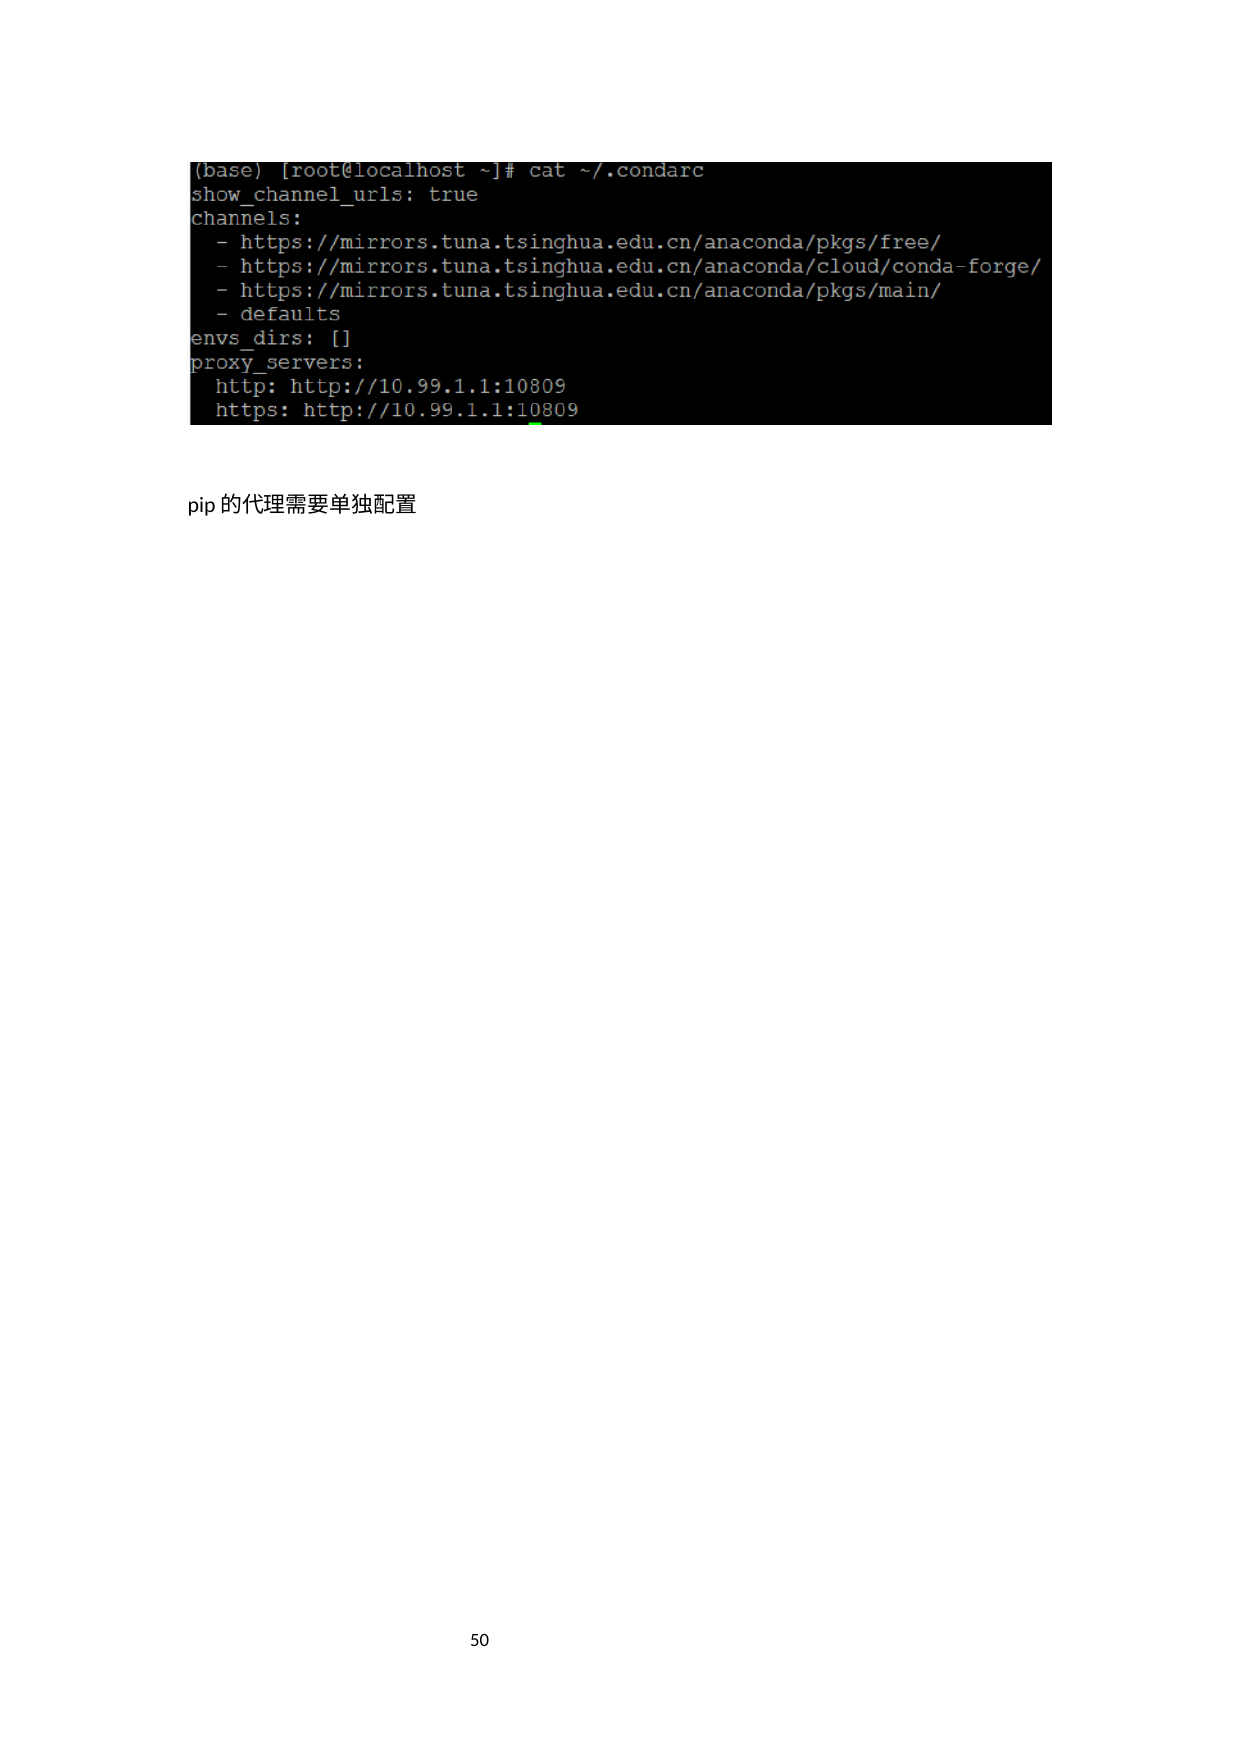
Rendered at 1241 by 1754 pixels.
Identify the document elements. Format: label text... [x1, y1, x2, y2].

picture [187, 162, 1052, 425]
text pip的代理需要单独配置 [187, 487, 1053, 519]
